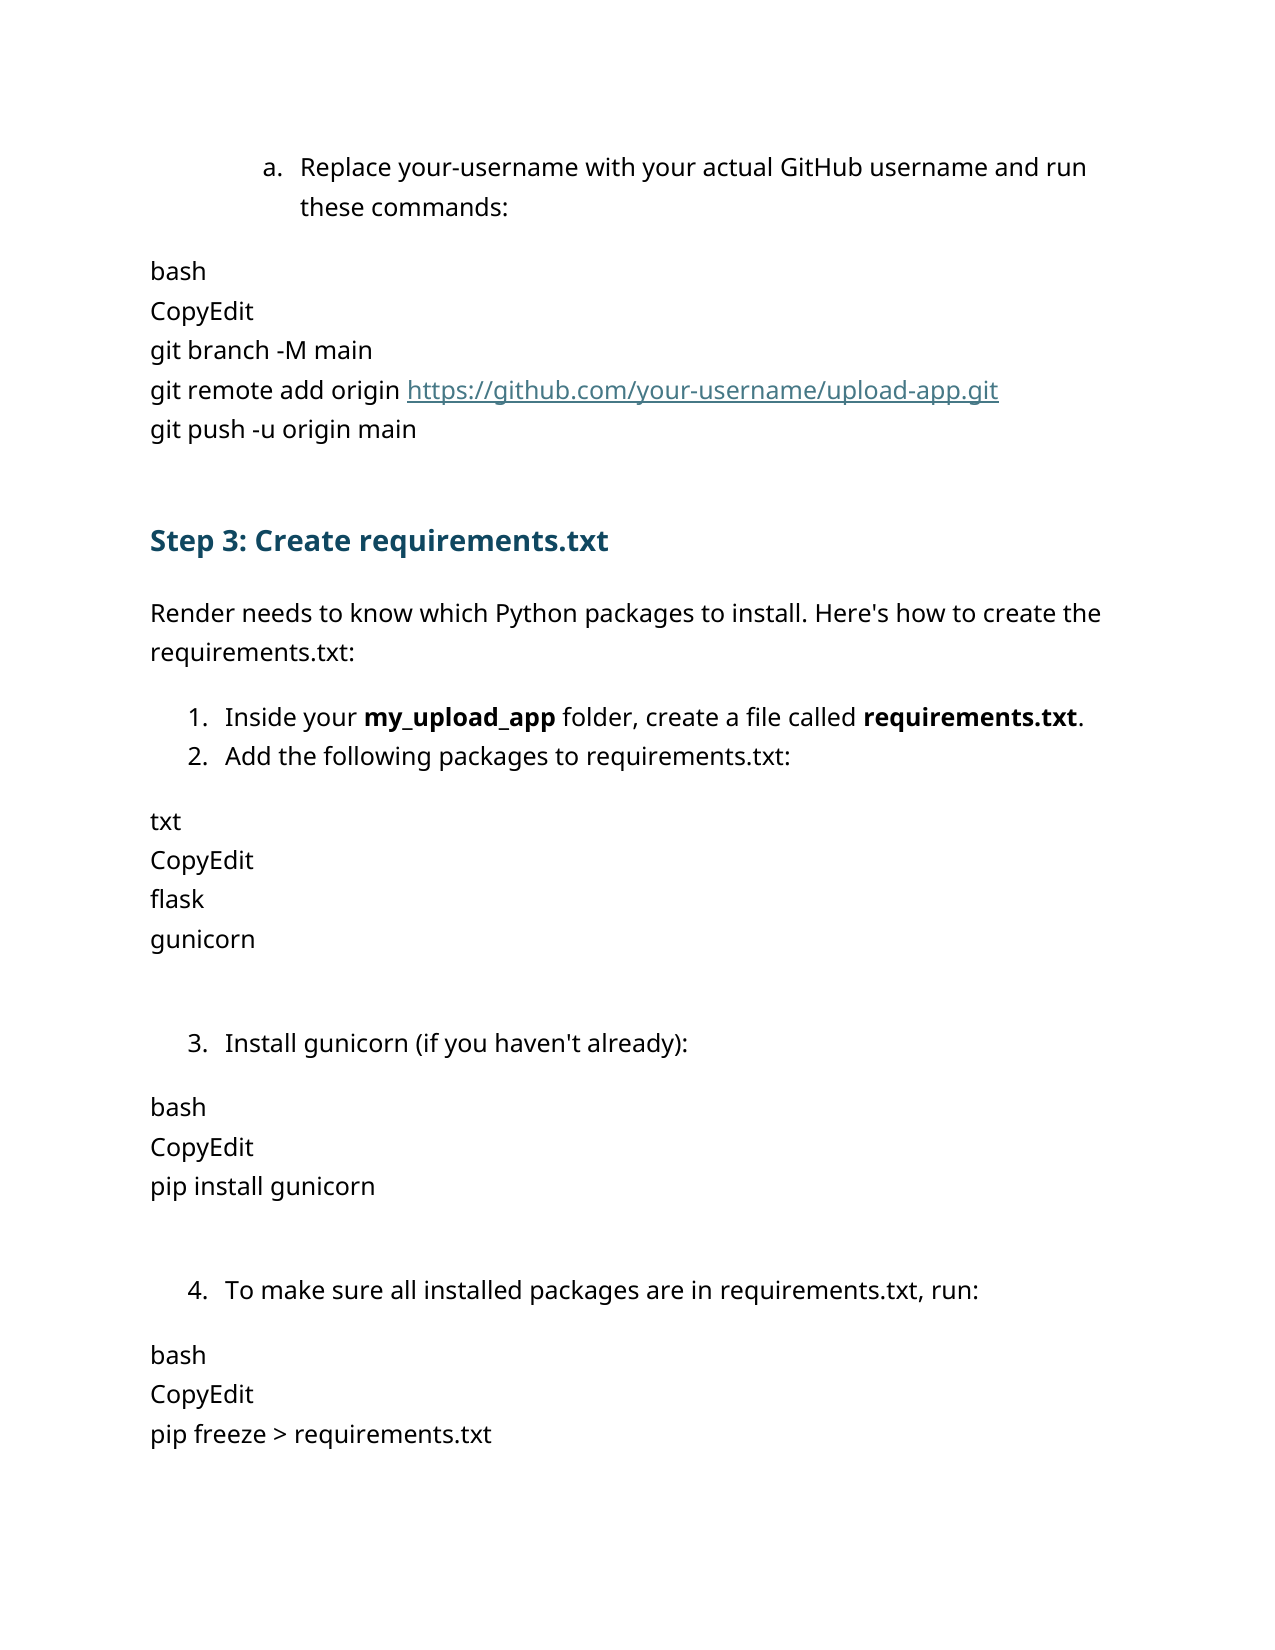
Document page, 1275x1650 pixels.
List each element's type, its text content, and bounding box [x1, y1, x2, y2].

text git branch -M main git remote add origin https://github.com/your-username/upload-app.git git push -u origin main [150, 333, 1125, 446]
text CopyEdit [150, 1129, 1125, 1164]
text CopyEdit [150, 1377, 1125, 1411]
text bash [150, 254, 1125, 288]
list Add the following packages to requirements.txt: [187, 739, 1125, 773]
text txt [150, 803, 1125, 837]
text bash [150, 1090, 1125, 1124]
text pip install gunicorn [150, 1169, 1125, 1243]
text CopyEdit [150, 843, 1125, 877]
subtitle Step 3: Create requirements.txt [150, 520, 1125, 560]
text Render needs to know which Python packages to install. Here's how to create the requirements.txt: [150, 595, 1125, 669]
list To make sure all installed packages are in requirements.txt, run: [187, 1273, 1125, 1307]
list Replace your-username with your actual GitHub username and run these commands: [262, 150, 1125, 223]
text flask gunicorn [150, 882, 1125, 995]
text bash [150, 1337, 1125, 1372]
text CopyEdit [150, 293, 1125, 327]
list Install gunicorn (if you haven't already): [187, 1026, 1125, 1060]
text pip freeze > requirements.txt [150, 1416, 1125, 1490]
list Inside your my_upload_app folder, create a file called requirements.txt. [187, 699, 1125, 733]
